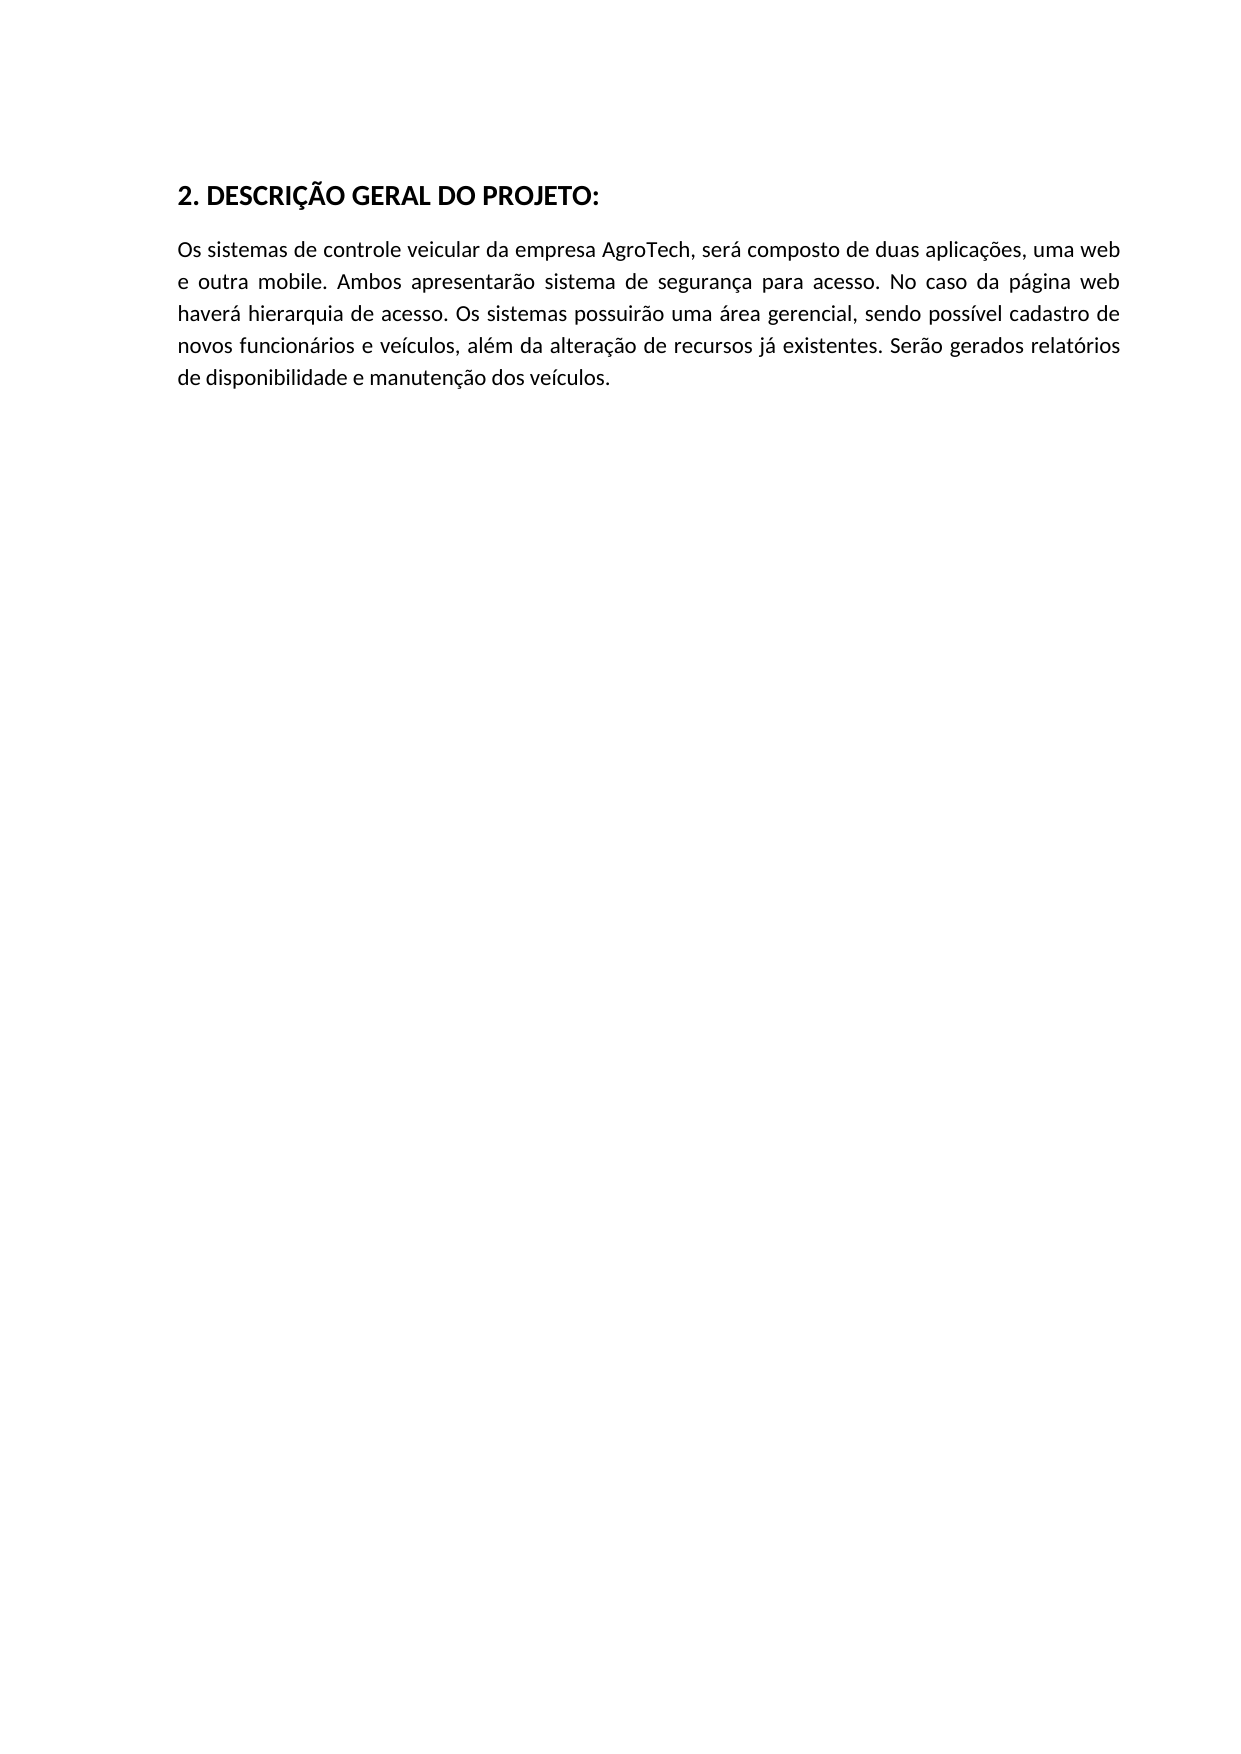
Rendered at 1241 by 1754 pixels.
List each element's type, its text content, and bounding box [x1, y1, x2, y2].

text 2. DESCRIÇÃO GERAL DO PROJETO: [177, 177, 1122, 213]
text Os sistemas de controle veicular da empresa AgroTech, será composto de duas aplicações, uma web e outra mobile. Ambos apresentarão sistema de segurança para acesso. No caso da página web haverá hierarquia de acesso. Os sistemas possuirão uma área gerencial, sendo possível cadastro de novos funcionários e veículos, além da alteração de recursos já existentes. Serão gerados relatórios de disponibilidade e manutenção dos veículos. [177, 235, 1122, 392]
